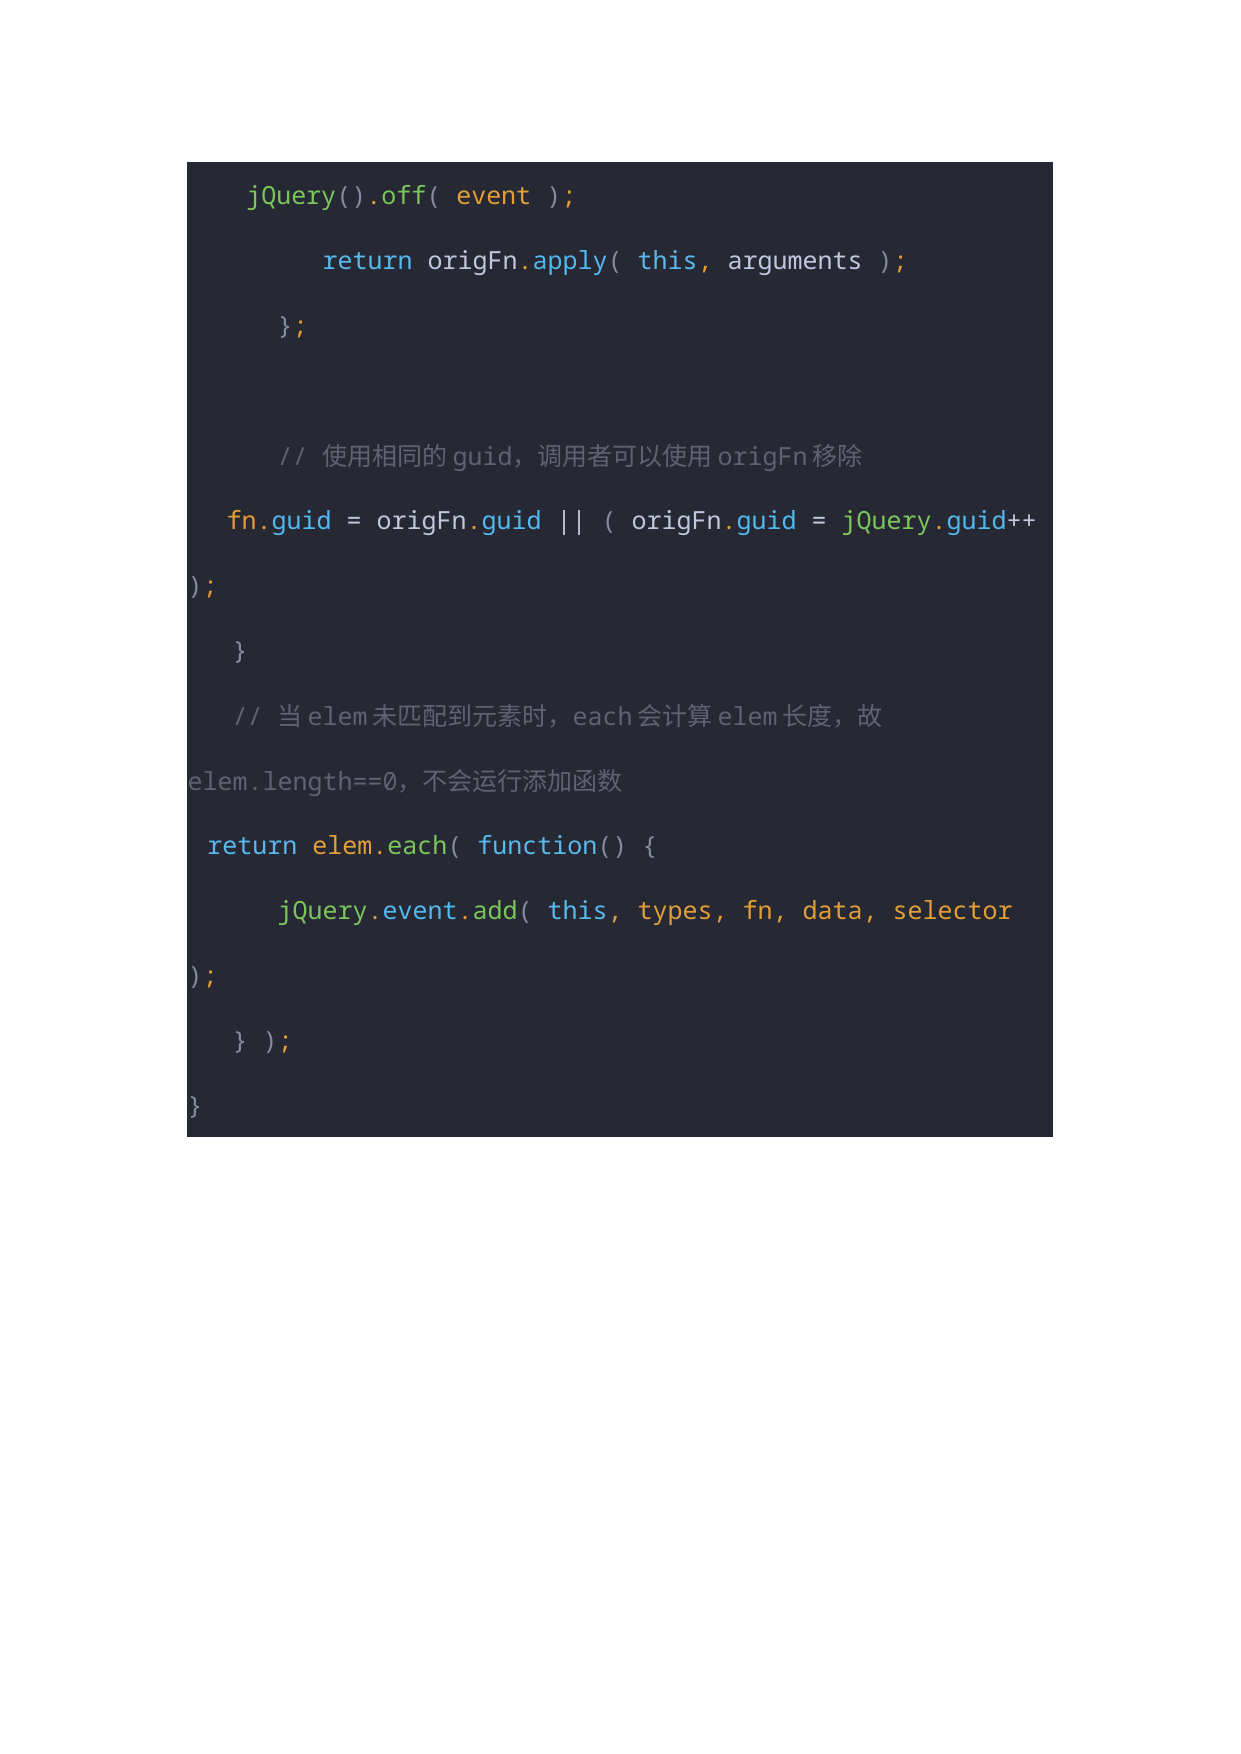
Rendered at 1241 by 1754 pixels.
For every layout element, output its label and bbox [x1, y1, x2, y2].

text [187, 162, 1053, 1137]
